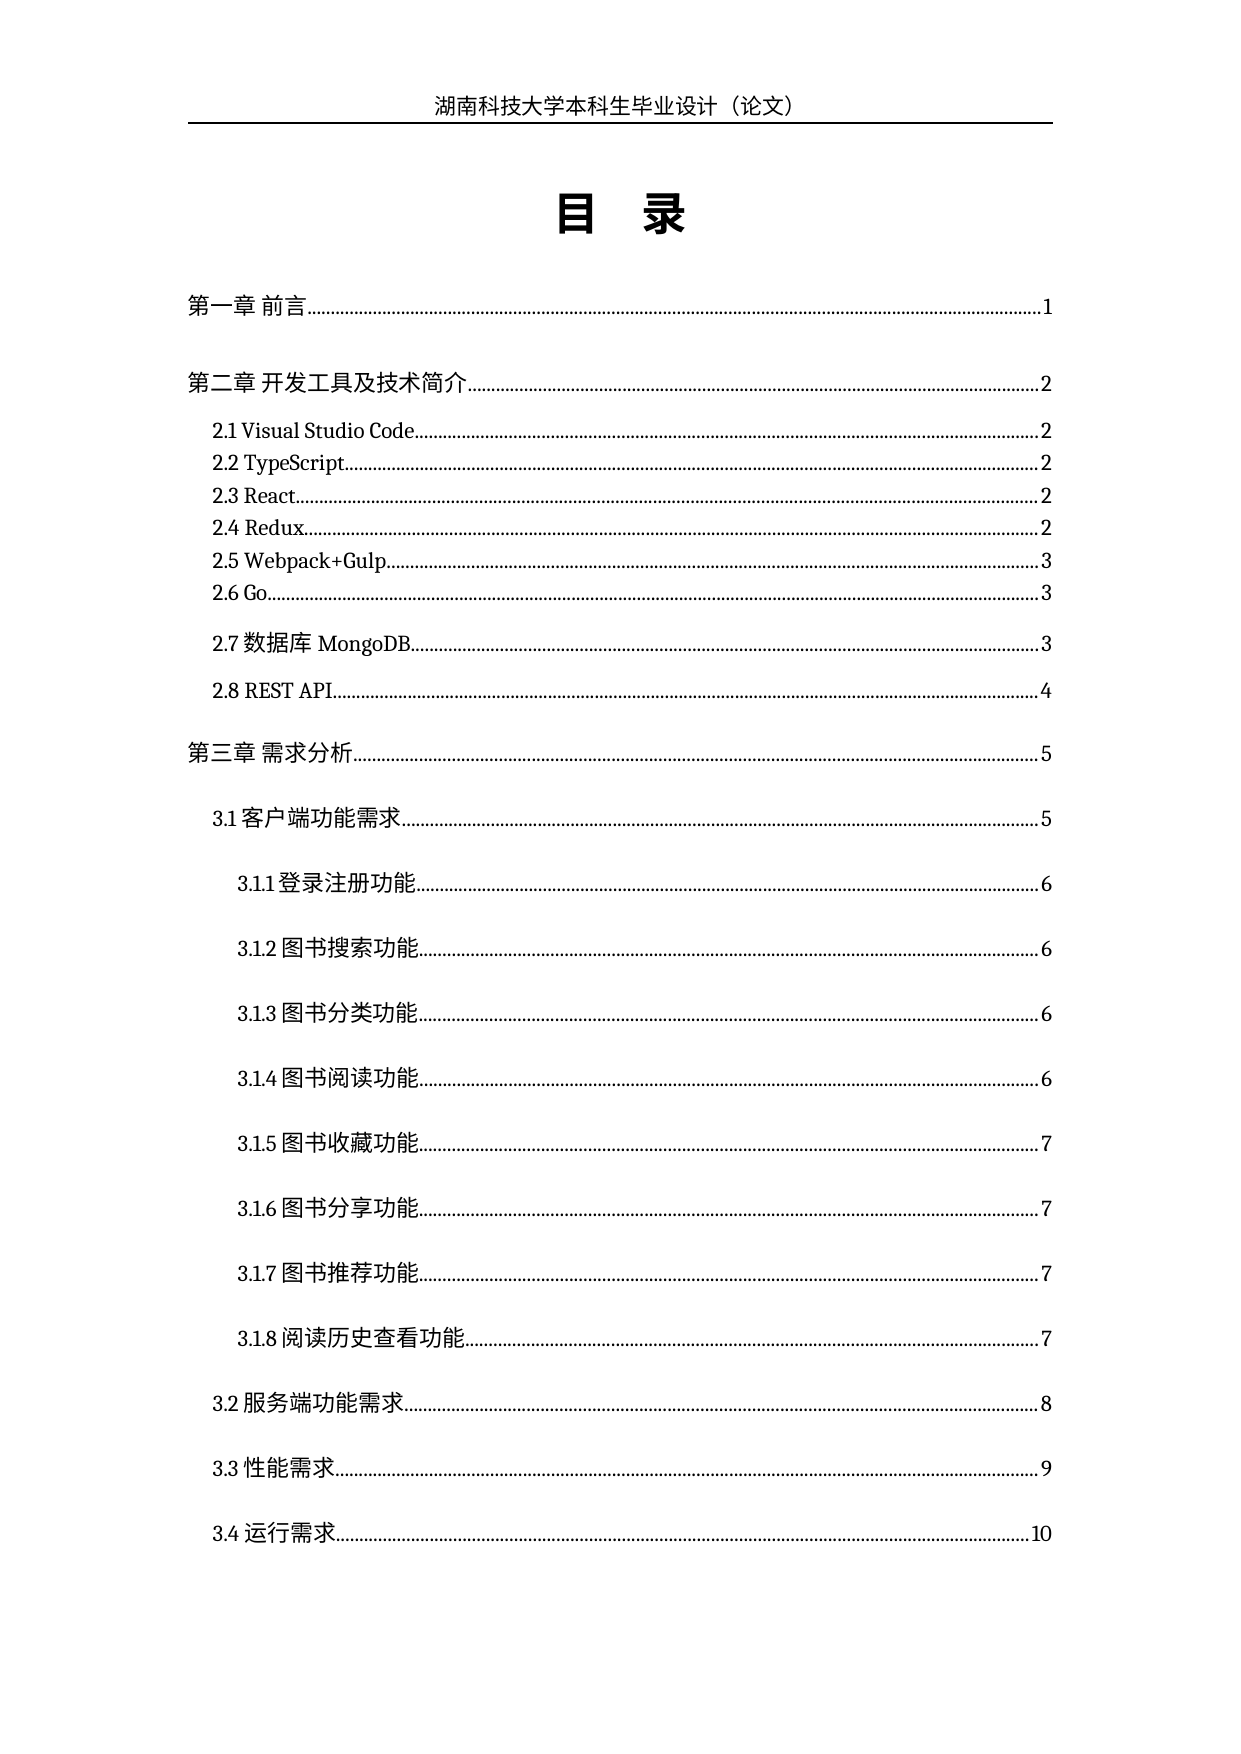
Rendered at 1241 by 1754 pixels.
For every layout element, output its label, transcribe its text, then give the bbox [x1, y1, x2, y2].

text 目 录 [187, 162, 1053, 259]
